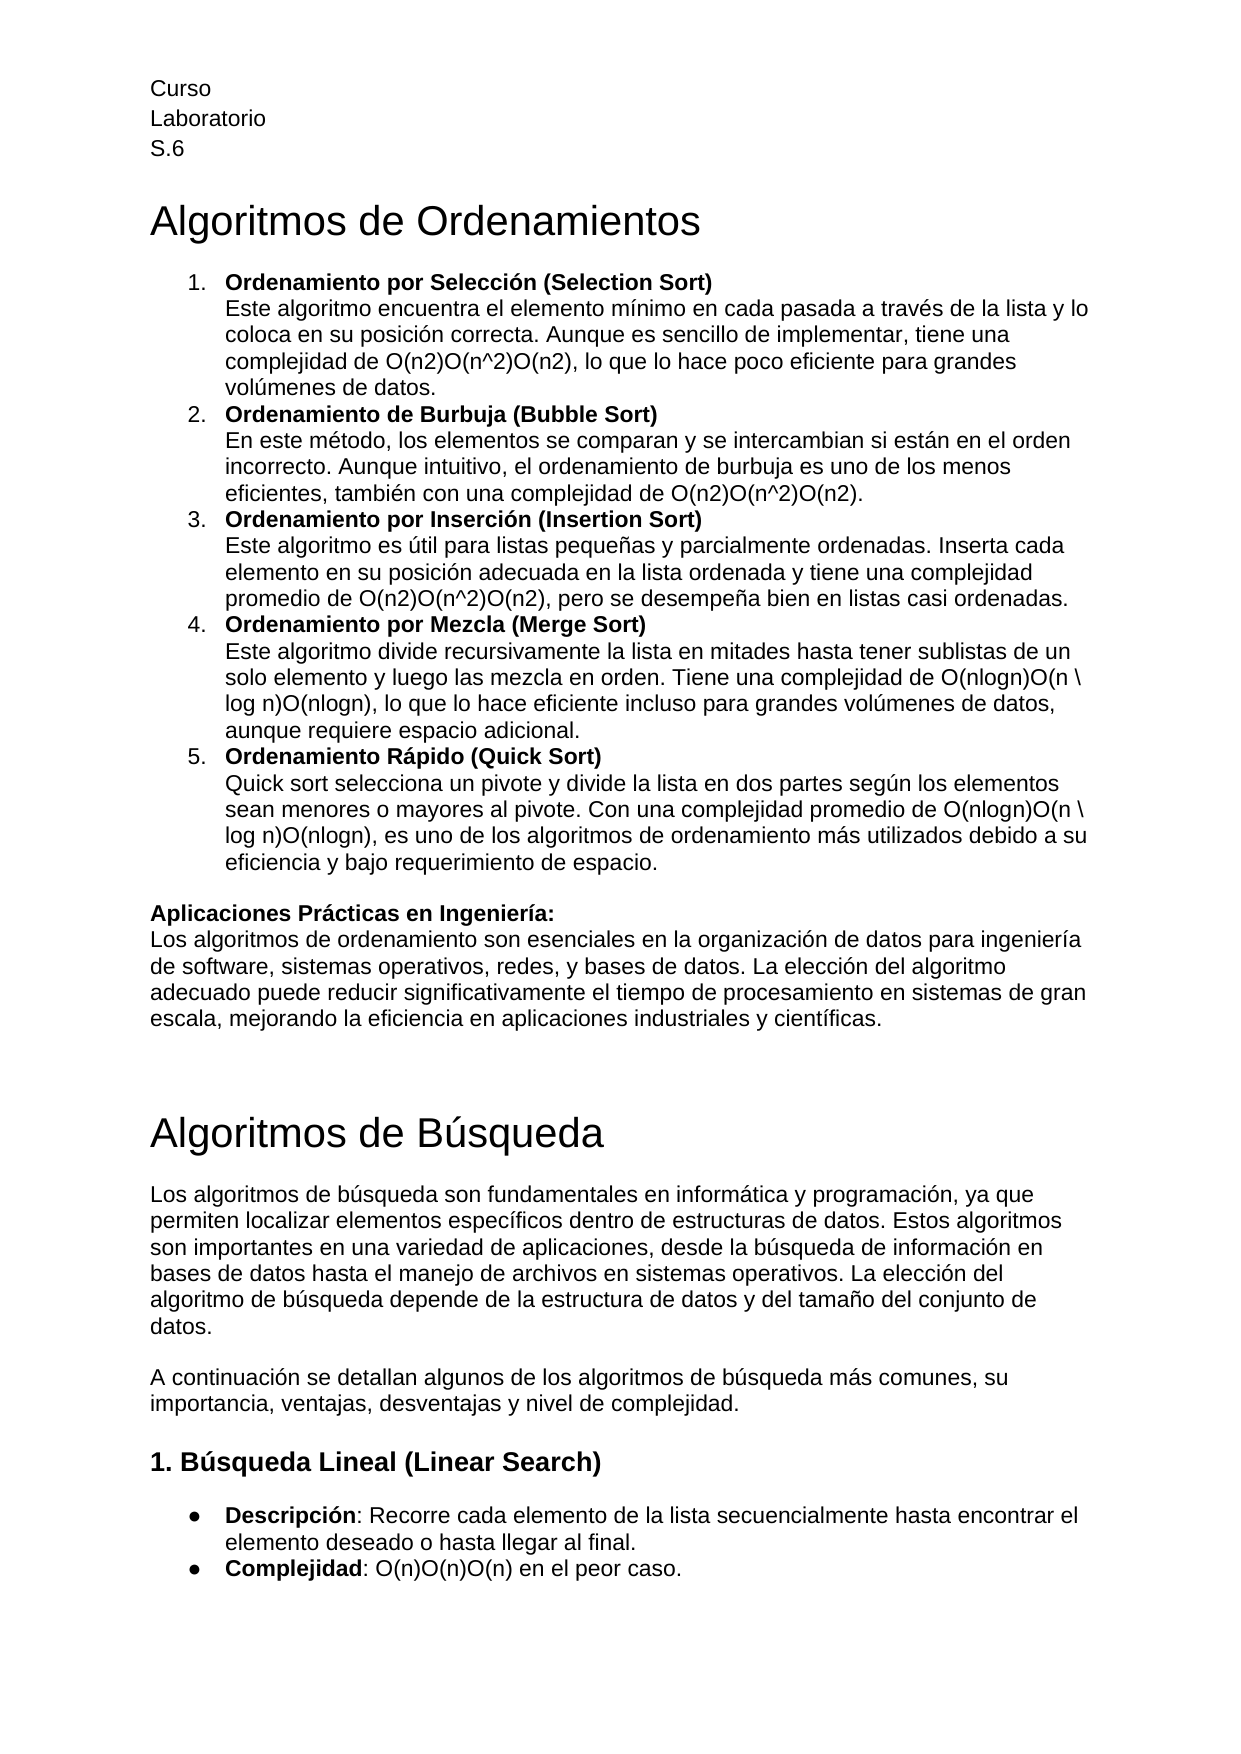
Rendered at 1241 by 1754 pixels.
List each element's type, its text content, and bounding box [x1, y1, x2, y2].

list Ordenamiento por Mezcla (Merge Sort) Este algoritmo divide recursivamente la lista en mitades hasta tener sublistas de un solo elemento y luego las mezcla en orden. Tiene una complejidad de O(nlog⁡n)O(n \log n)O(nlogn), lo que lo hace eficiente incluso para grandes volúmenes de datos, aunque requiere espacio adicional. [187, 611, 1090, 743]
text Aplicaciones Prácticas en Ingeniería: Los algoritmos de ordenamiento son esenciales en la organización de datos para ingeniería de software, sistemas operativos, redes, y bases de datos. La elección del algoritmo adecuado puede reducir significativamente el tiempo de procesamiento en sistemas de gran escala, mejorando la eficiencia en aplicaciones industriales y científicas. [150, 900, 1090, 1032]
subtitle Algoritmos de Ordenamientos [150, 196, 1090, 244]
list Complejidad: O(n)O(n)O(n) en el peor caso. [187, 1555, 1090, 1581]
list Ordenamiento por Inserción (Insertion Sort) Este algoritmo es útil para listas pequeñas y parcialmente ordenadas. Inserta cada elemento en su posición adecuada en la lista ordenada y tiene una complejidad promedio de O(n2)O(n^2)O(n2), pero se desempeña bien en listas casi ordenadas. [187, 506, 1090, 611]
list Ordenamiento de Burbuja (Bubble Sort) En este método, los elementos se comparan y se intercambian si están en el orden incorrecto. Aunque intuitivo, el ordenamiento de burbuja es uno de los menos eficientes, también con una complejidad de O(n2)O(n^2)O(n2). [187, 401, 1090, 506]
text Los algoritmos de búsqueda son fundamentales en informática y programación, ya que permiten localizar elementos específicos dentro de estructuras de datos. Estos algoritmos son importantes en una variedad de aplicaciones, desde la búsqueda de información en bases de datos hasta el manejo de archivos en sistemas operativos. La elección del algoritmo de búsqueda depende de la estructura de datos y del tamaño del conjunto de datos. [150, 1181, 1090, 1339]
subtitle Algoritmos de Búsqueda [150, 1108, 1090, 1156]
text A continuación se detallan algunos de los algoritmos de búsqueda más comunes, su importancia, ventajas, desventajas y nivel de complejidad. [150, 1364, 1090, 1417]
subtitle 1. Búsqueda Lineal (Linear Search) [150, 1446, 1090, 1477]
list Ordenamiento por Selección (Selection Sort) Este algoritmo encuentra el elemento mínimo en cada pasada a través de la lista y lo coloca en su posición correcta. Aunque es sencillo de implementar, tiene una complejidad de O(n2)O(n^2)O(n2), lo que lo hace poco eficiente para grandes volúmenes de datos. [187, 269, 1090, 401]
list Descripción: Recorre cada elemento de la lista secuencialmente hasta encontrar el elemento deseado o hasta llegar al final. [187, 1502, 1090, 1555]
list Ordenamiento Rápido (Quick Sort) Quick sort selecciona un pivote y divide la lista en dos partes según los elementos sean menores o mayores al pivote. Con una complejidad promedio de O(nlog⁡n)O(n \log n)O(nlogn), es uno de los algoritmos de ordenamiento más utilizados debido a su eficiencia y bajo requerimiento de espacio. [187, 743, 1090, 875]
